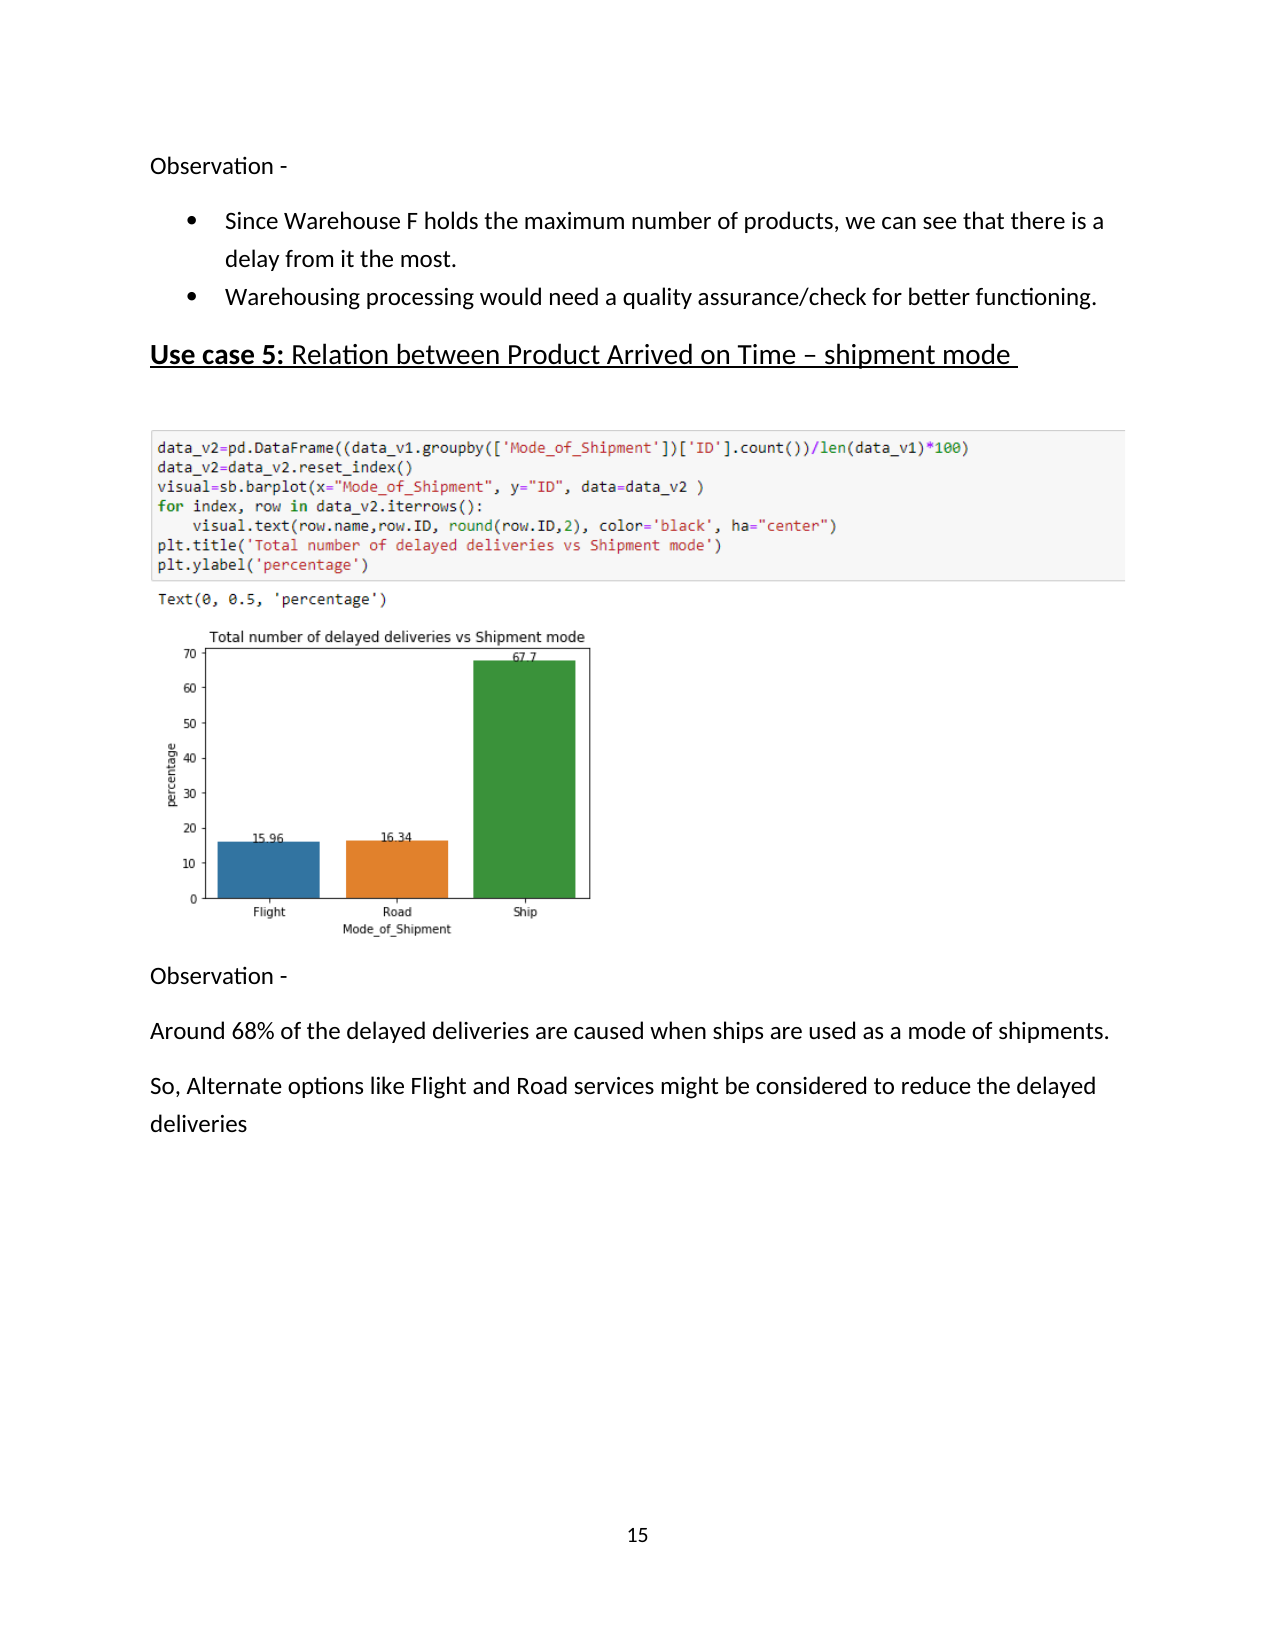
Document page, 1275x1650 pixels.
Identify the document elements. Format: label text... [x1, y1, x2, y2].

picture [150, 430, 1125, 953]
list Warehousing processing would need a quality assurance/check for better functioning. [187, 281, 1125, 312]
text Observation - [150, 150, 1125, 181]
text Around 68% of the delayed deliveries are caused when ships are used as a mode of shipments. [150, 1015, 1125, 1046]
text So, Alternate options like Flight and Road services might be considered to reduce the delayed deliveries [150, 1070, 1125, 1139]
subtitle Use case 5: Relation between Product Arrived on Time – shipment mode [150, 336, 1125, 371]
text Observation - [150, 953, 1125, 991]
list Since Warehouse F holds the maximum number of products, we can see that there is a delay from it the most. [187, 205, 1125, 273]
